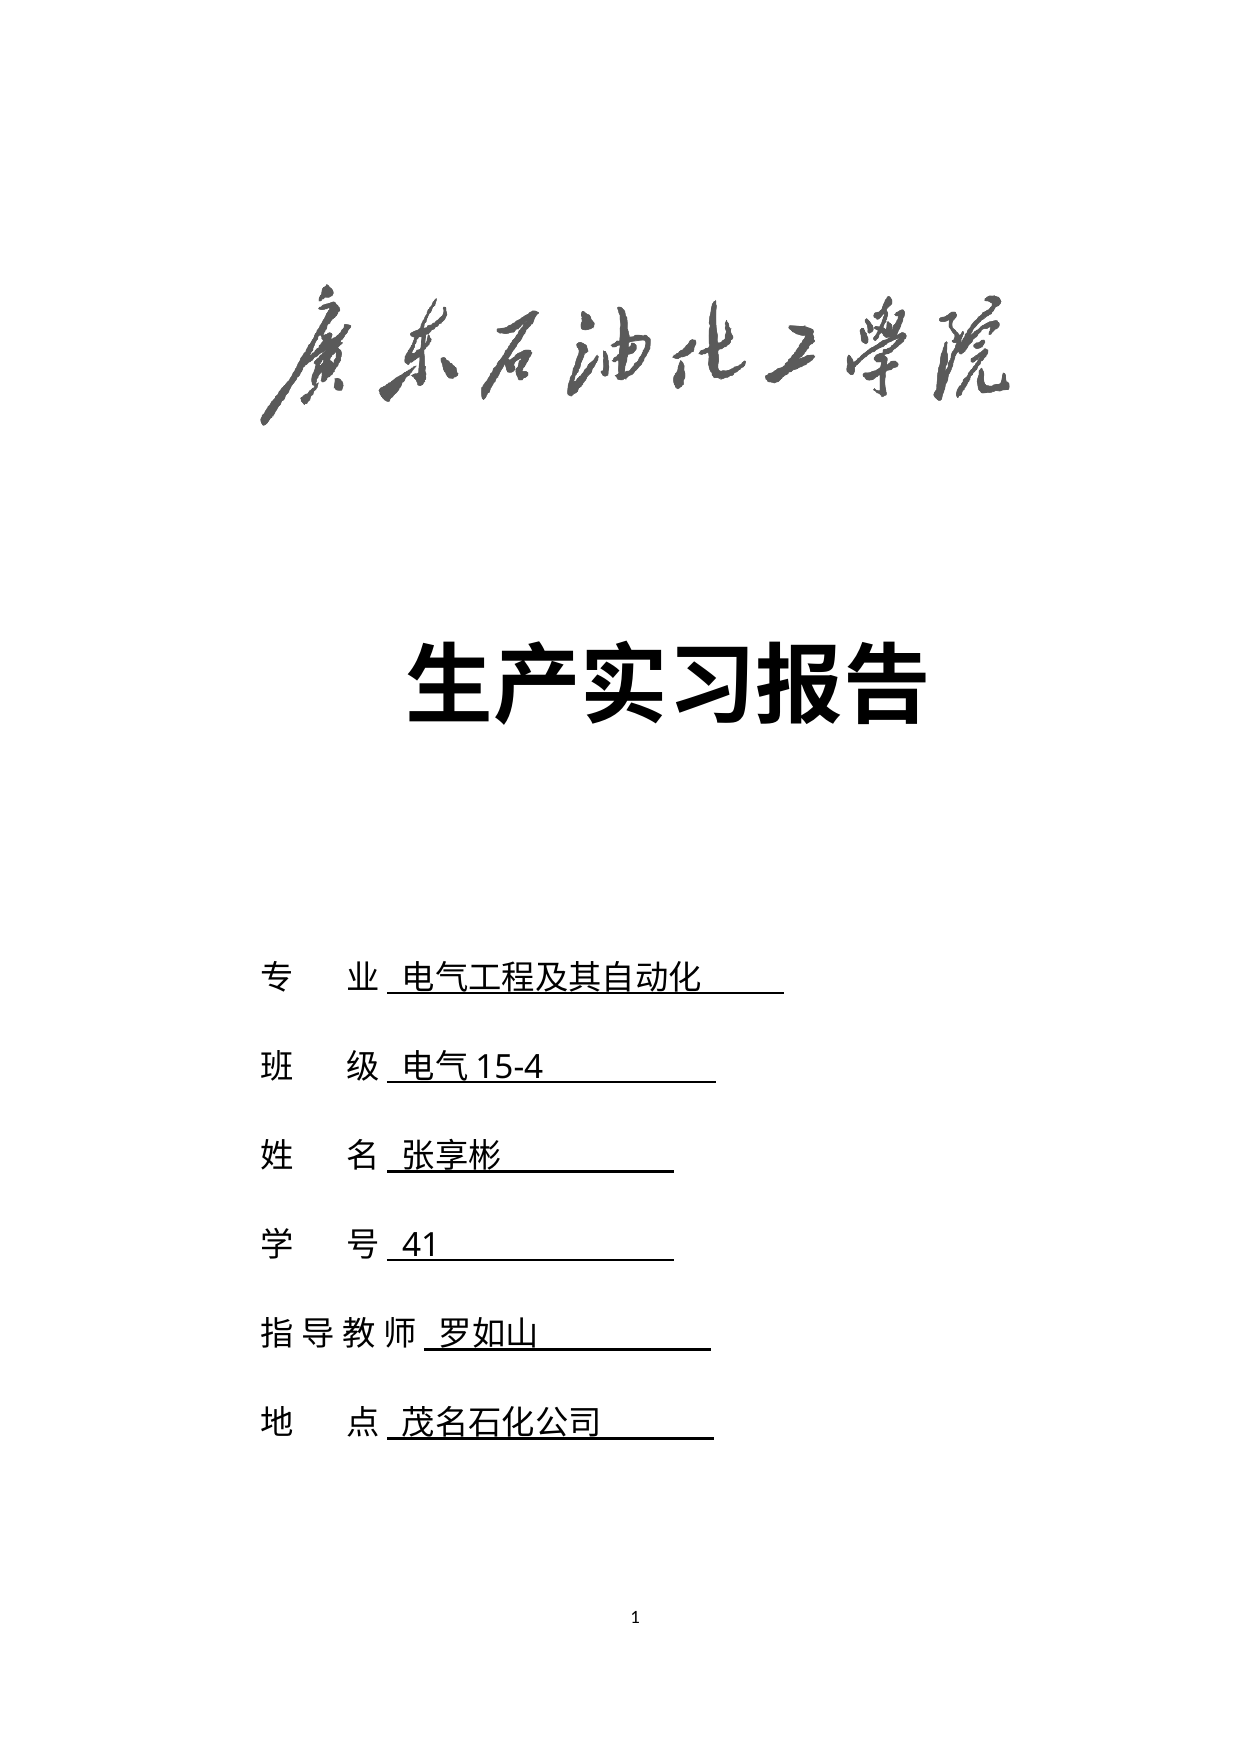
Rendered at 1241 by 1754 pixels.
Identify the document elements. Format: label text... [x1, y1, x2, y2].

text 生产实习报告 [177, 613, 1158, 743]
text 指 导 教 师 罗如山 [177, 1299, 1092, 1364]
text 专 业 电气工程及其自动化 [177, 942, 1092, 1007]
text 班 级 电气15-4 [177, 1031, 1092, 1096]
text 姓 名 张享彬 [177, 1121, 1092, 1186]
text 学 号 41 [177, 1209, 1092, 1274]
text 地 点 茂名石化公司 [177, 1388, 1092, 1453]
